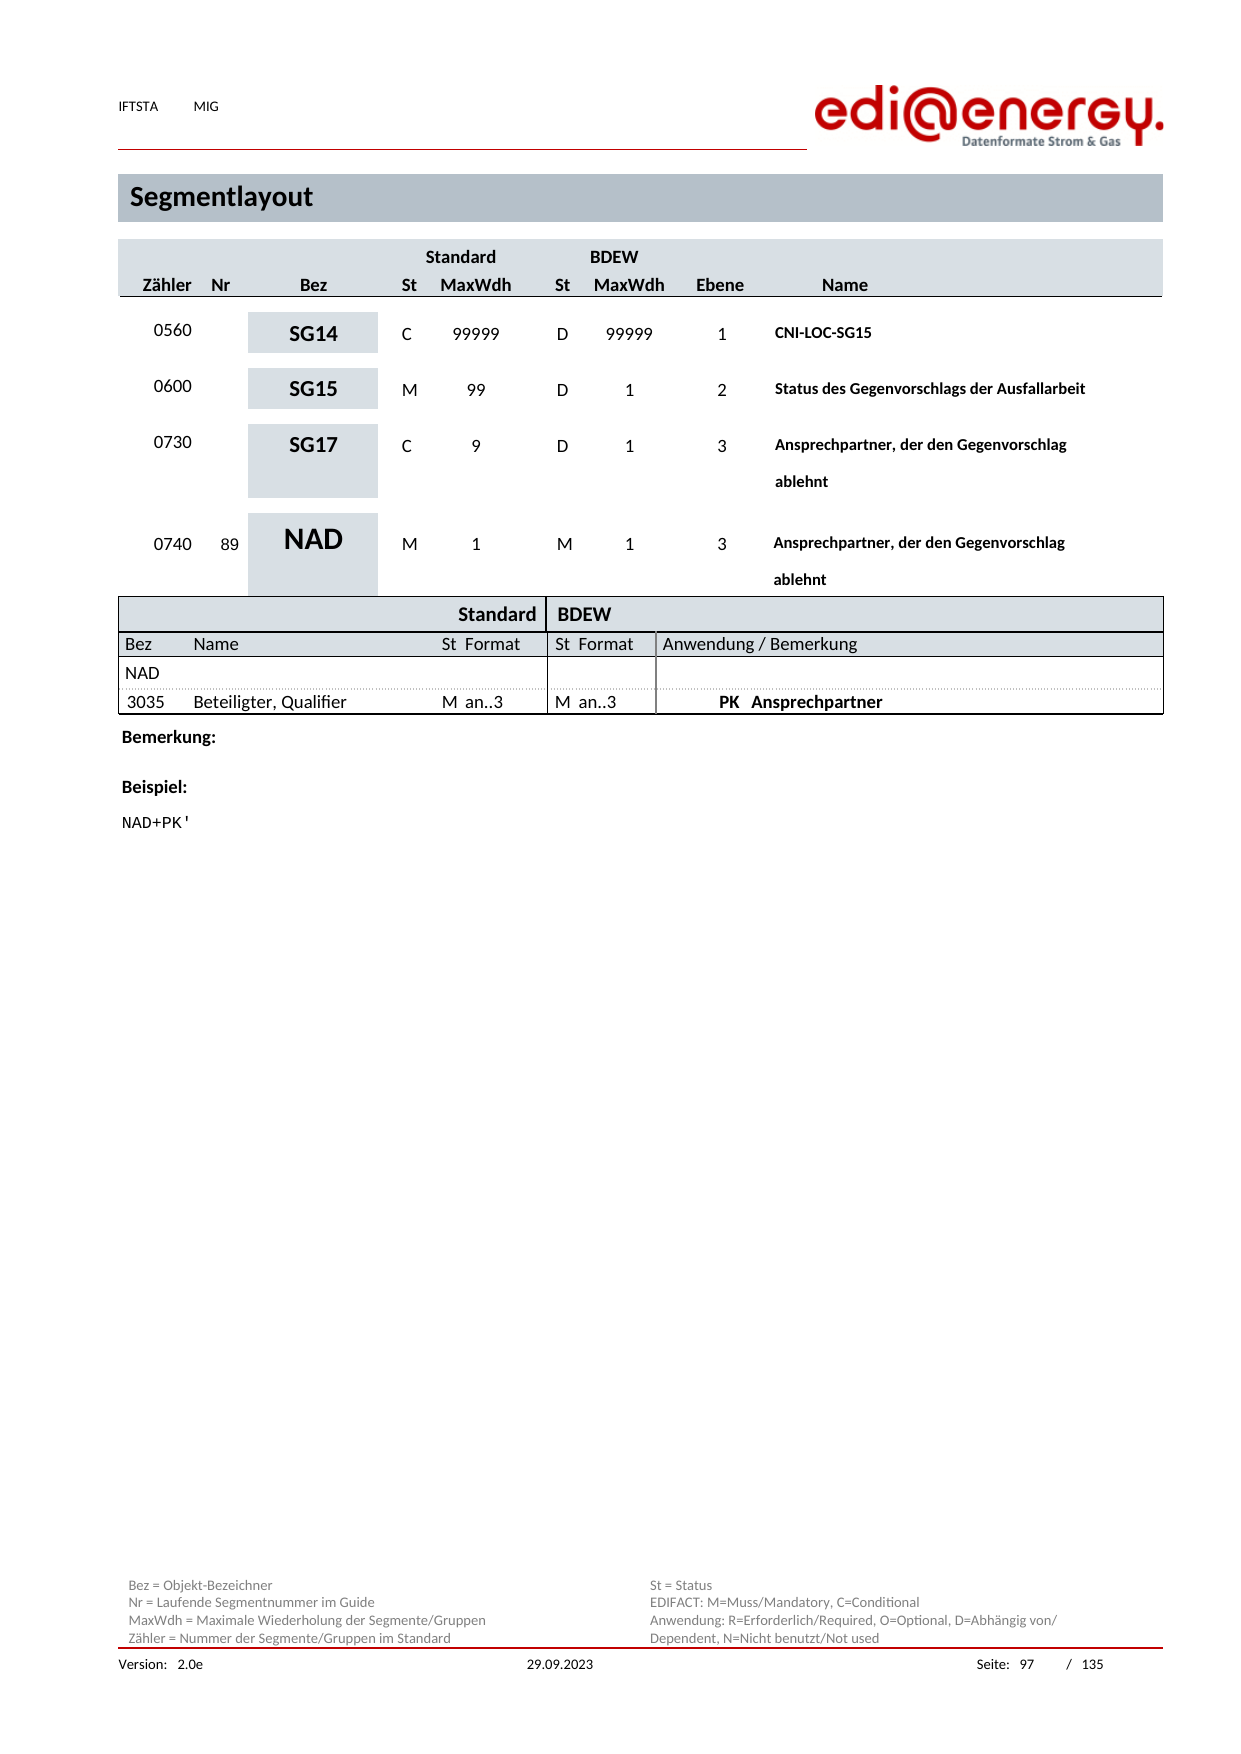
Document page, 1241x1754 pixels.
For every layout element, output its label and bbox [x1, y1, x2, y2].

picture [815, 85, 1164, 146]
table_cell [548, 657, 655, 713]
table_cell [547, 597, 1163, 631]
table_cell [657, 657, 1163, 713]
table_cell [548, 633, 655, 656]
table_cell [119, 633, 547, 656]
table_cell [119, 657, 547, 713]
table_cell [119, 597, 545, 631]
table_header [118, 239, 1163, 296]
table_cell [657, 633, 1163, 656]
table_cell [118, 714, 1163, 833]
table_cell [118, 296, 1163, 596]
